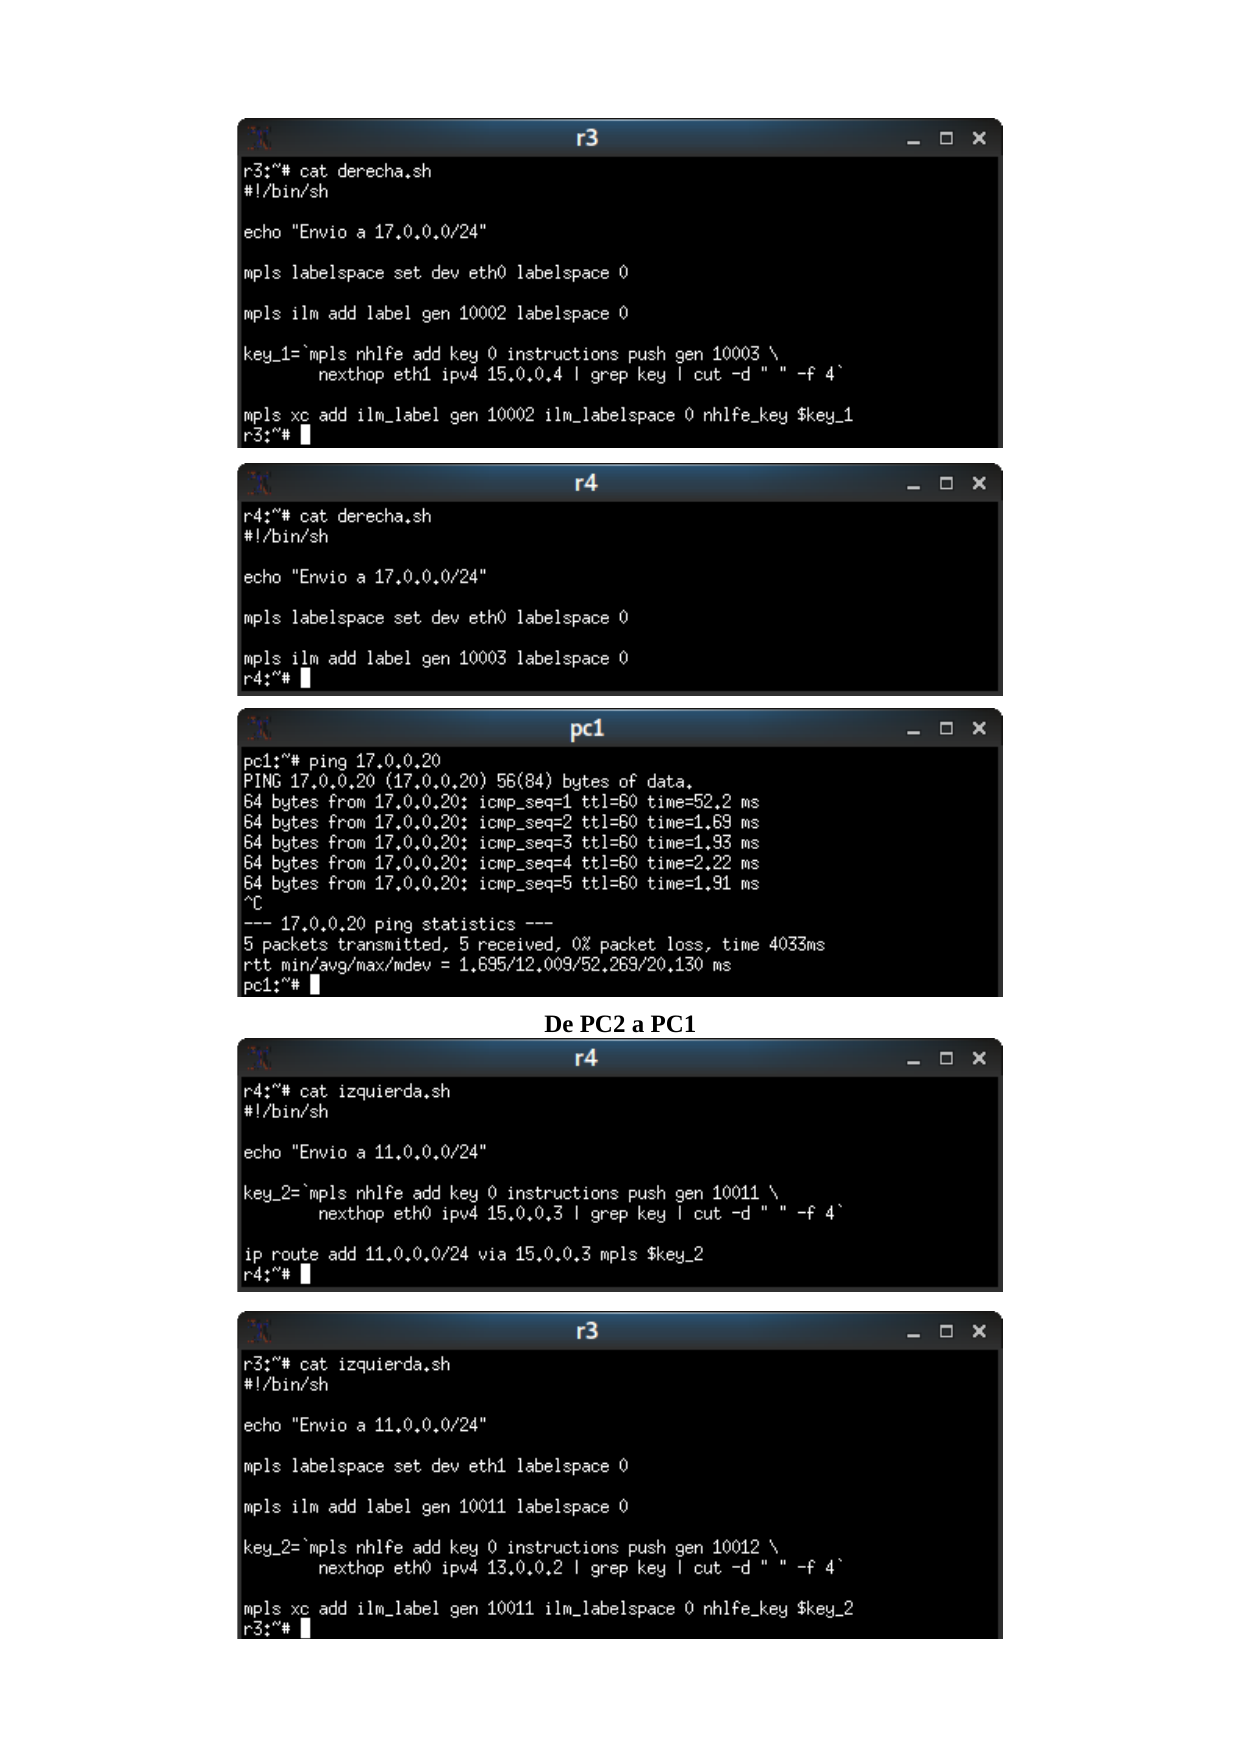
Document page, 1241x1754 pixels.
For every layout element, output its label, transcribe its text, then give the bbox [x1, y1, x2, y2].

text De PC2 a PC1 [118, 1009, 1122, 1038]
picture [237, 463, 1003, 696]
picture [237, 708, 1003, 997]
picture [237, 1038, 1003, 1292]
picture [237, 118, 1003, 448]
picture [237, 1311, 1003, 1639]
